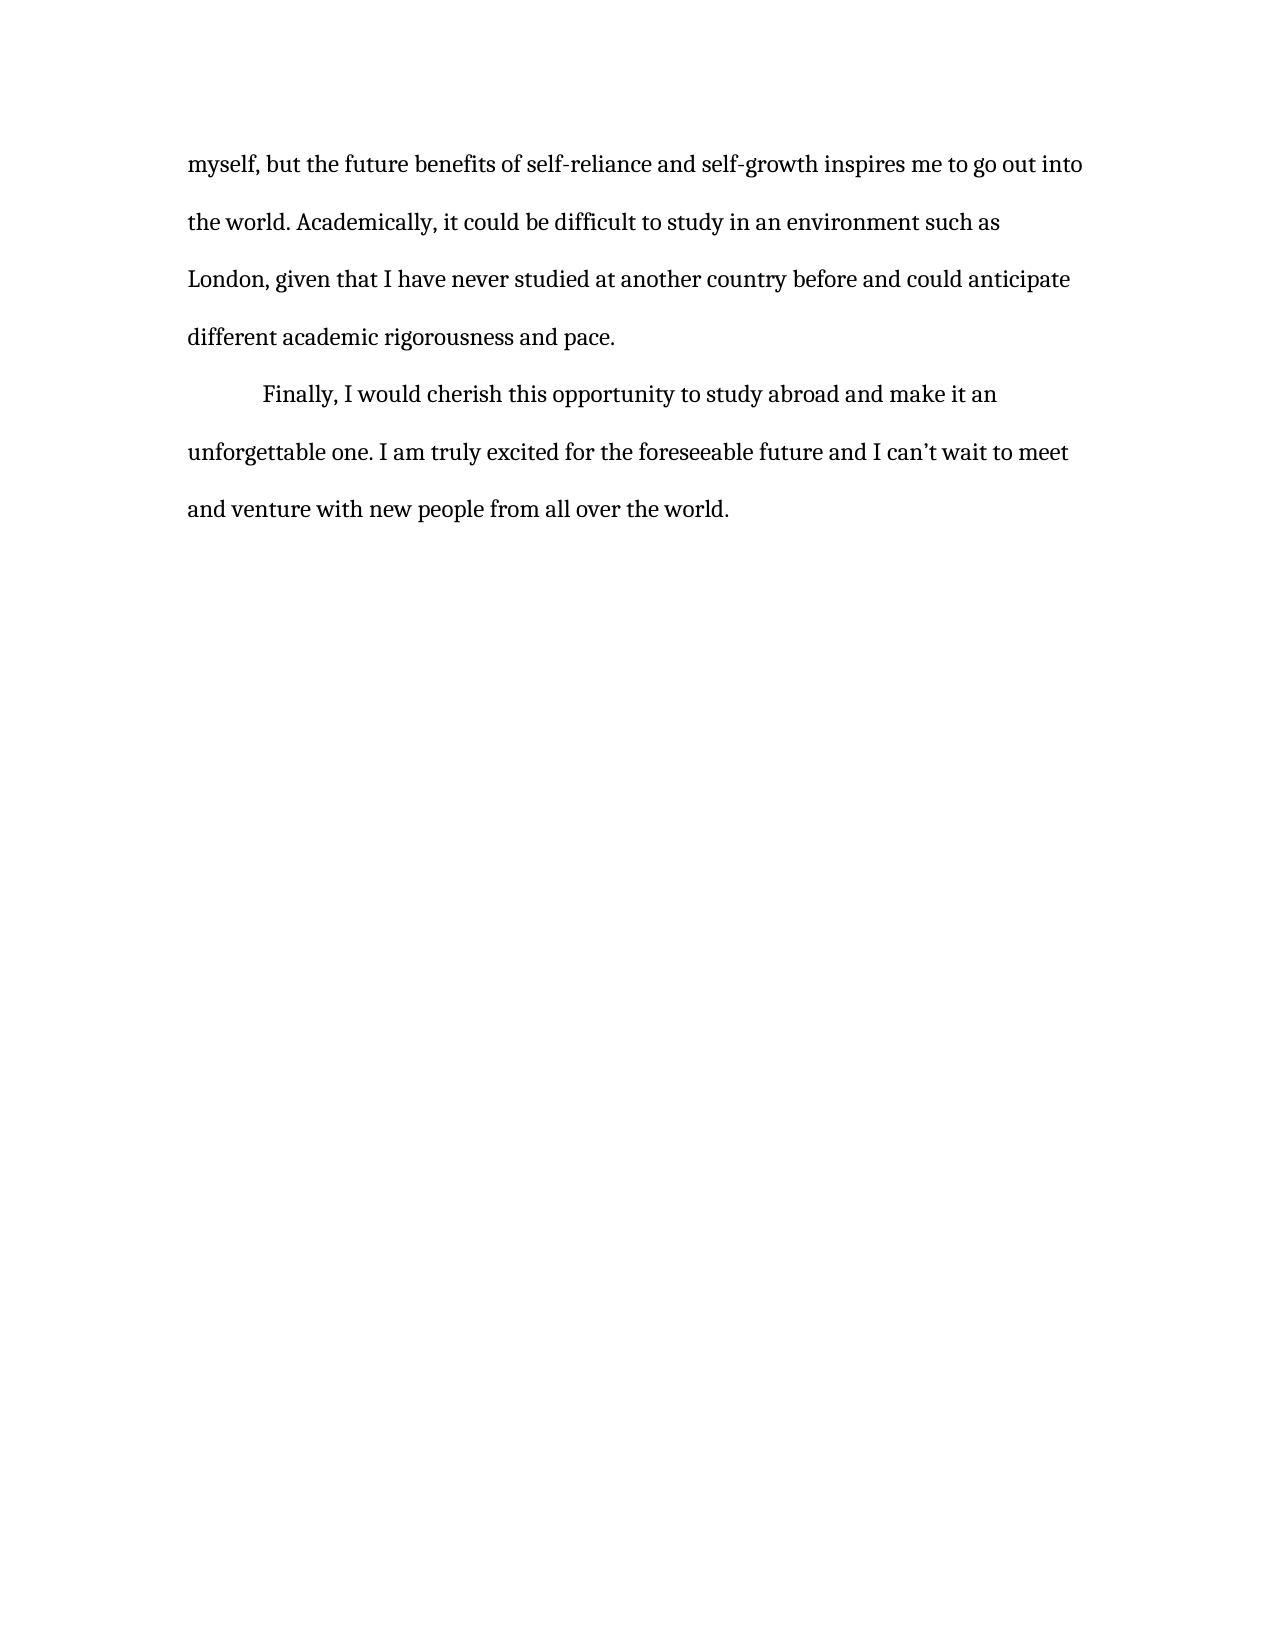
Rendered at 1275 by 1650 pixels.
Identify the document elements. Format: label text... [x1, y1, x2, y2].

text Finally, I would cherish this opportunity to study abroad and make it an unforgettable one. I am truly excited for the foreseeable future and I can’t wait to meet and venture with new people from all over the world. [187, 380, 1087, 524]
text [187, 150, 1087, 351]
